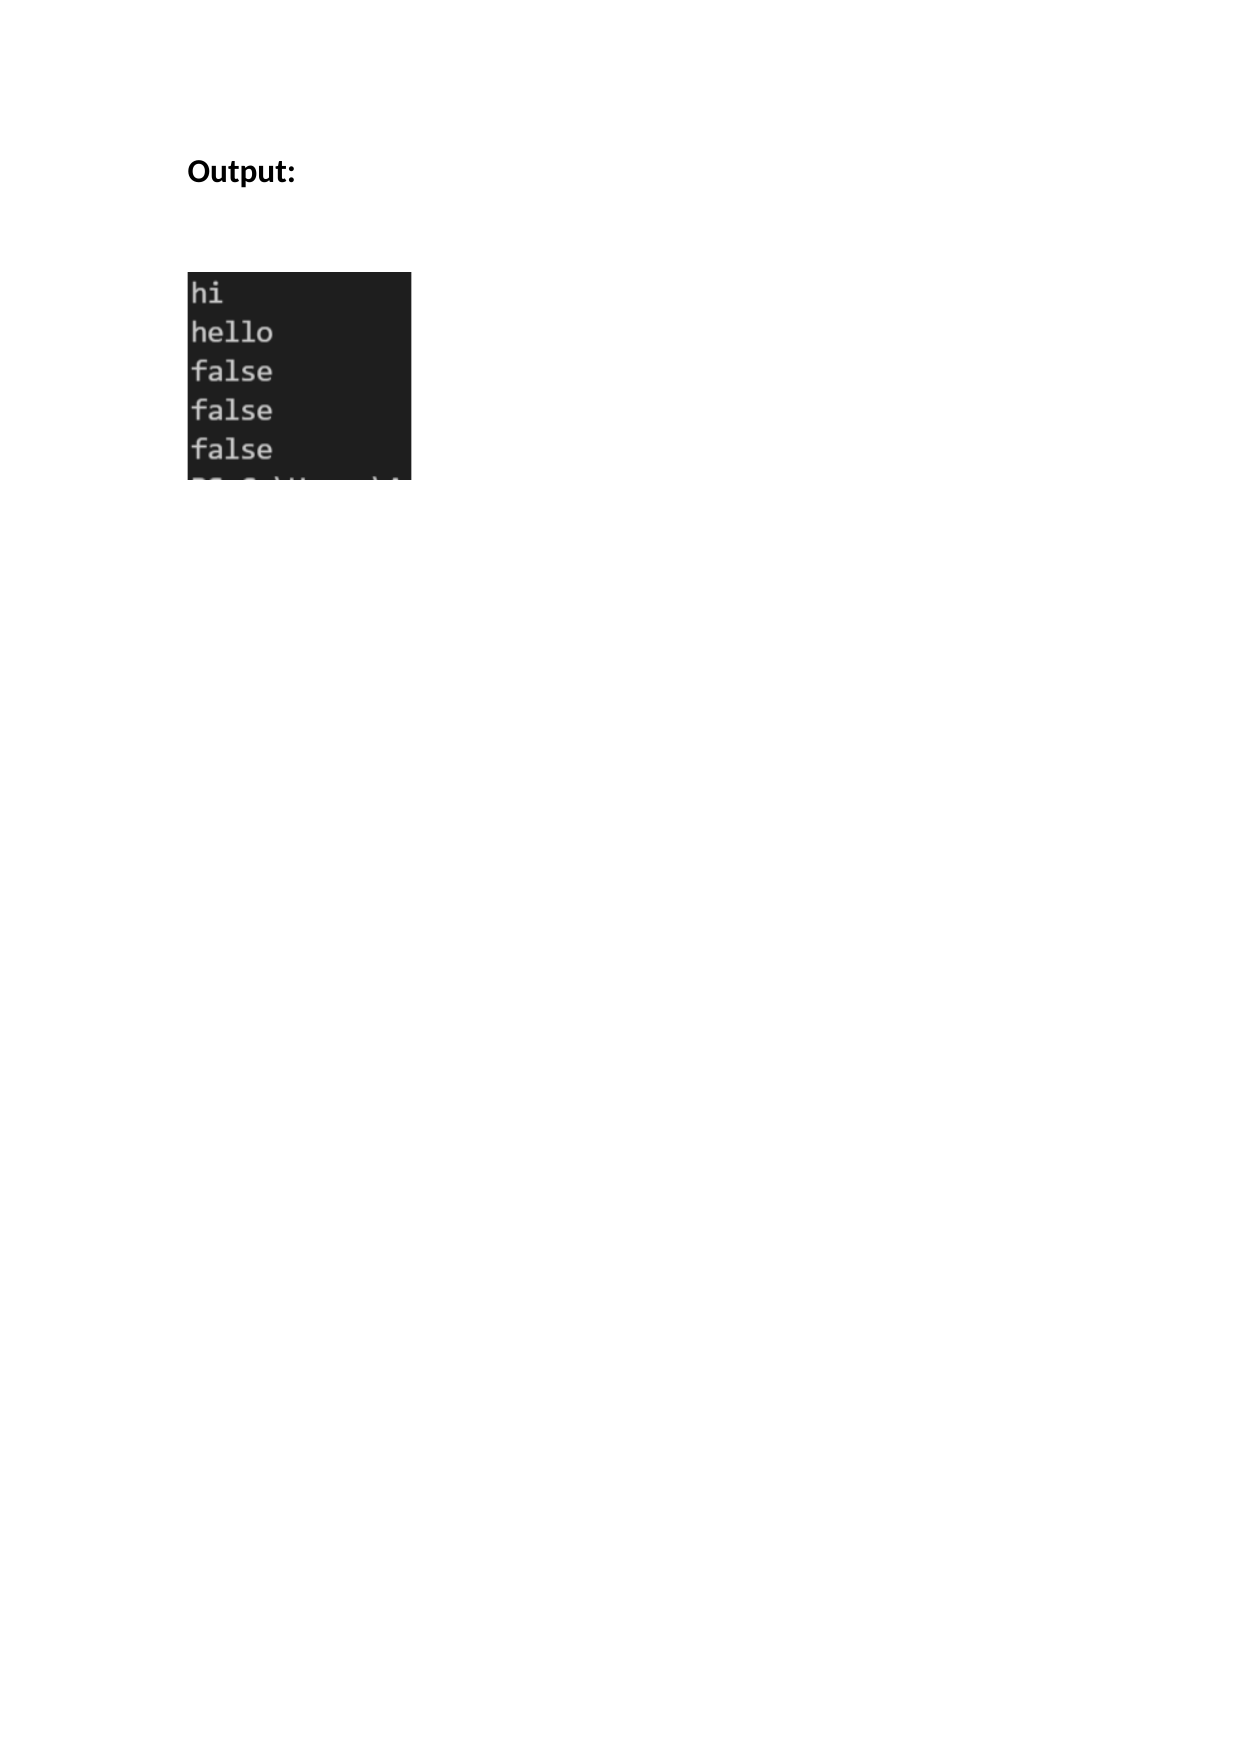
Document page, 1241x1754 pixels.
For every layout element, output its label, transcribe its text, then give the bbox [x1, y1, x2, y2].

subtitle Output: [187, 150, 1053, 191]
picture [187, 272, 412, 480]
